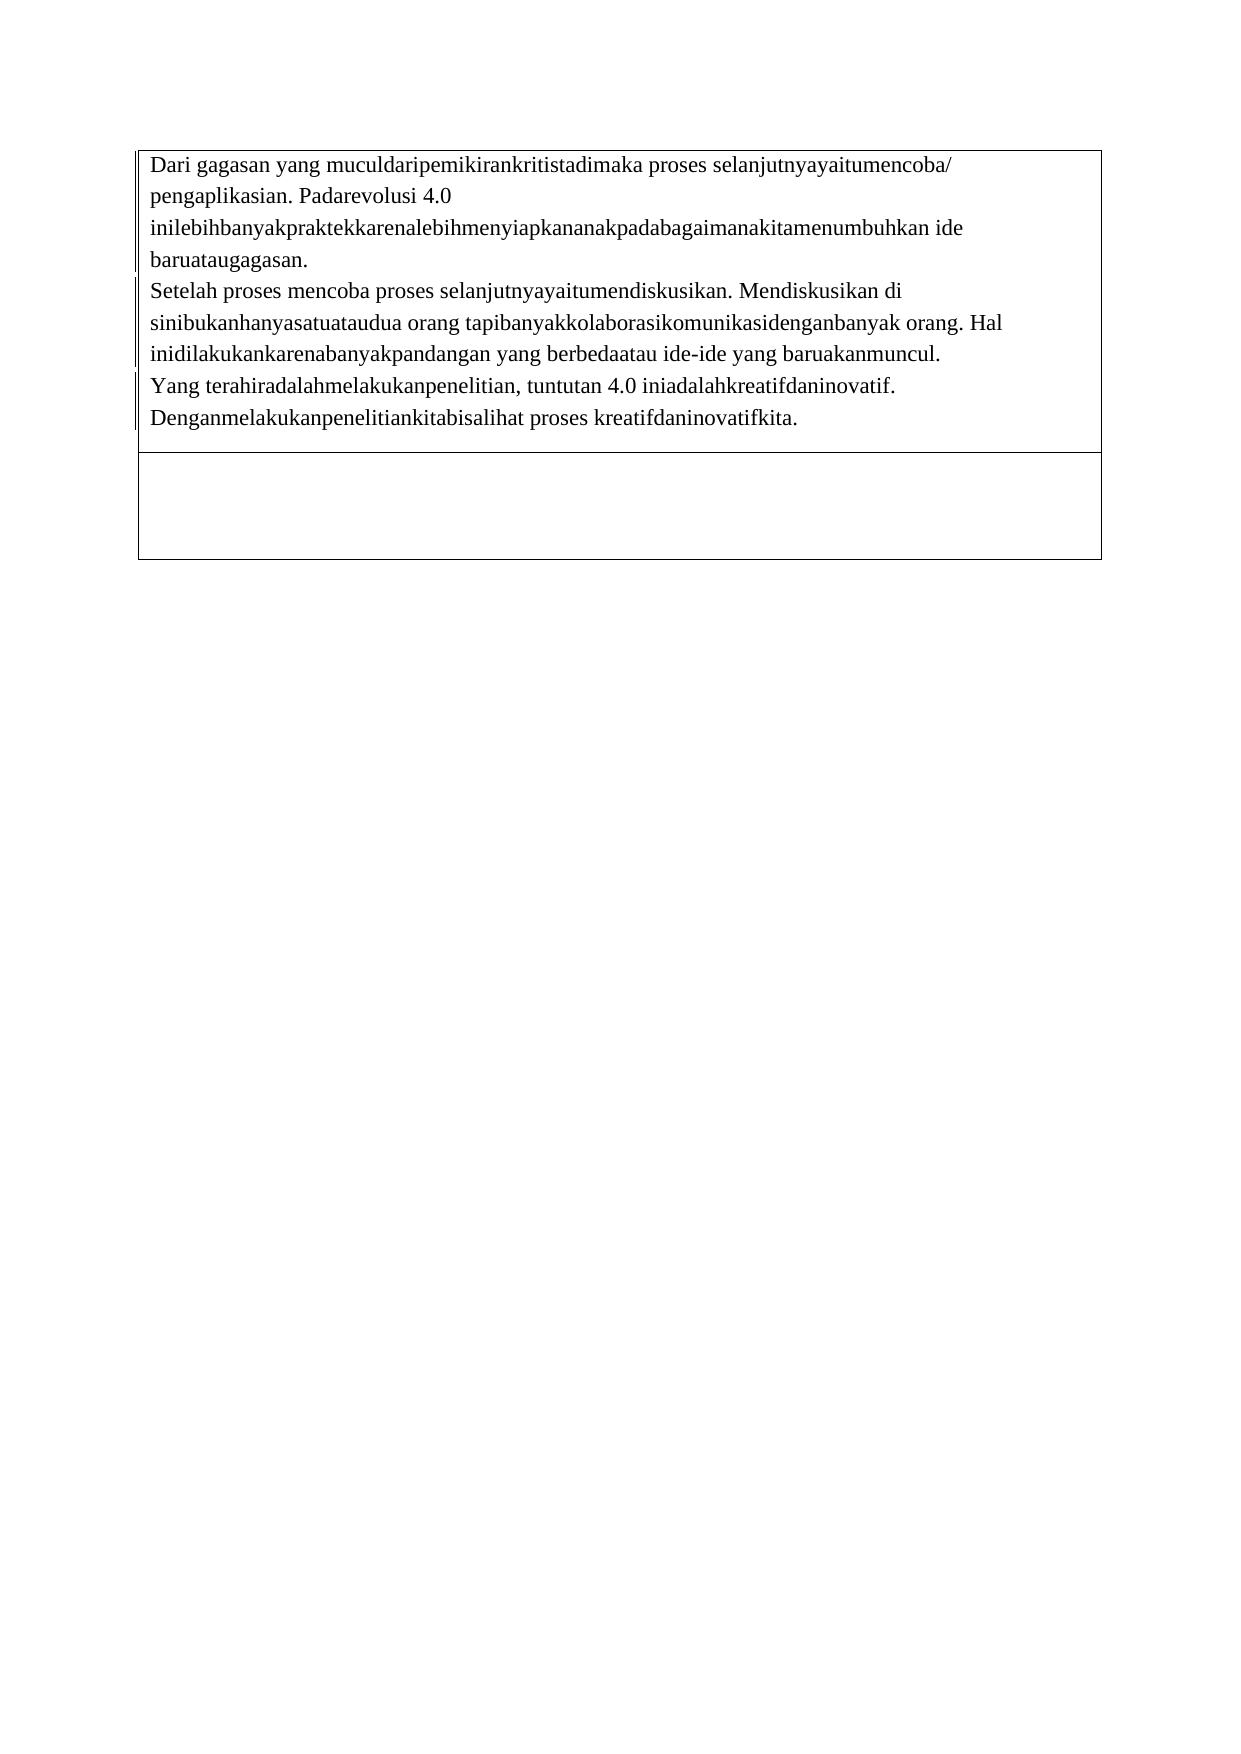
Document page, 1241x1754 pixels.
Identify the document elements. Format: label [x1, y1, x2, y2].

table_header [139, 151, 1101, 452]
table_cell [139, 453, 1101, 559]
